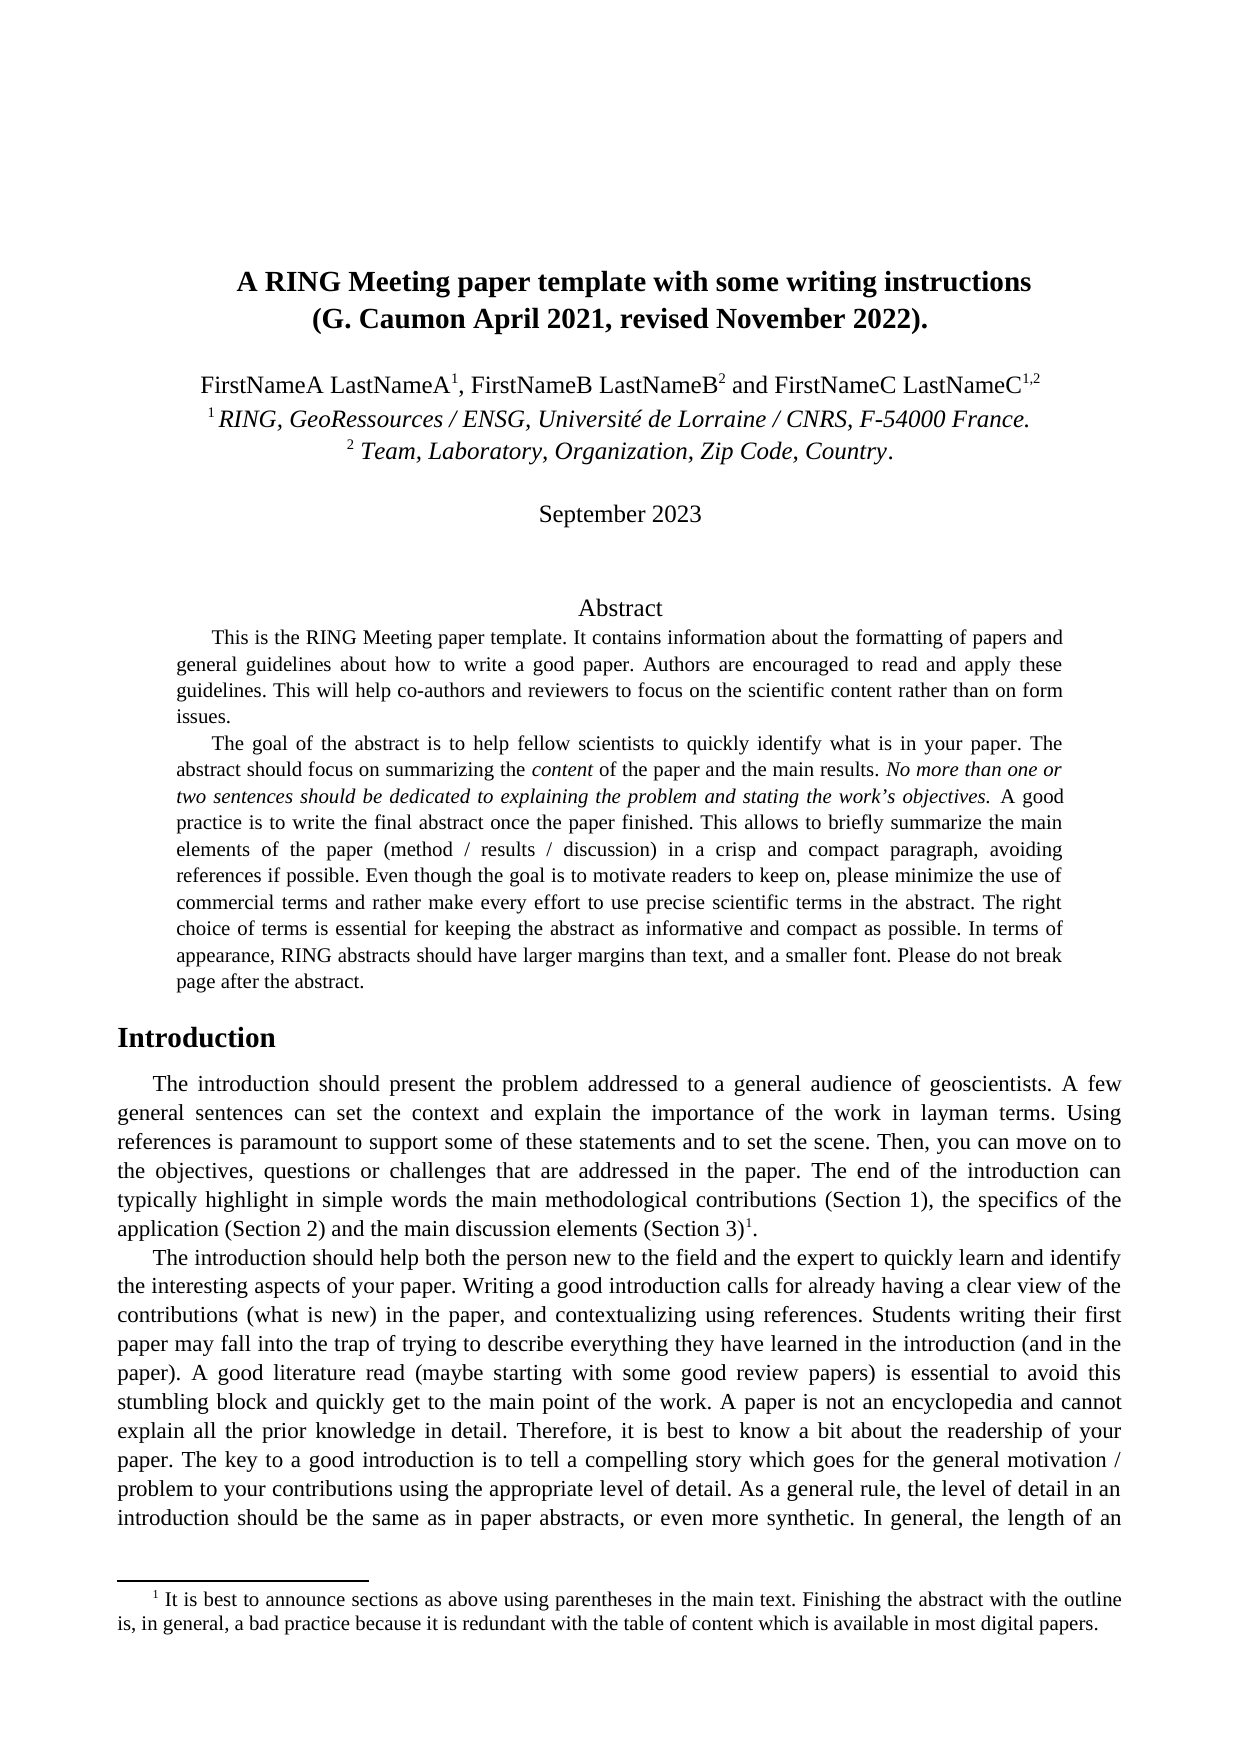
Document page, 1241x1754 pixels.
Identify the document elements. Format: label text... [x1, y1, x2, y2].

text September 2023 [117, 499, 1123, 528]
text 2 Team, Laboratory, Organization, Zip Code, Country. [117, 436, 1123, 464]
text The goal of the abstract is to help fellow scientists to quickly identify what is in your paper. The abstract should focus on summarizing the content of the paper and the main results. No more than one or two sentences should be dedicated to explaining the problem and stating the work’s objectives. A good practice is to write the final abstract once the paper finished. This allows to briefly summarize the main elements of the paper (method / results / discussion) in a crisp and compact paragraph, avoiding references if possible. Even though the goal is to motivate readers to keep on, please minimize the use of commercial terms and rather make every effort to use precise scientific terms in the abstract. The right choice of terms is essential for keeping the abstract as informative and compact as possible. In terms of appearance, RING abstracts should have larger margins than text, and a smaller font. Please do not break page after the abstract. [176, 731, 1064, 993]
text This is the RING Meeting paper template. It contains information about the formatting of papers and general guidelines about how to write a good paper. Authors are encouraged to read and apply these guidelines. This will help co-authors and reviewers to focus on the scientific content rather than on form issues. [176, 625, 1064, 728]
text The introduction should present the problem addressed to a general audience of geoscientists. A few general sentences can set the context and explain the importance of the work in layman terms. Using references is paramount to support some of these statements and to set the scene. Then, you can move on to the objectives, questions or challenges that are addressed in the paper. The end of the introduction can typically highlight in simple words the main methodological contributions (Section 1), the specifics of the application (Section 2) and the main discussion elements (Section 3). [117, 1070, 1123, 1241]
text FirstNameA LastNameA1, FirstNameB LastNameB2 and FirstNameC LastNameC1,2 [117, 370, 1123, 398]
text Abstract [117, 593, 1123, 622]
title A RING Meeting paper template with some writing instructions (G. Caumon April 2021, revised November 2022). [117, 264, 1123, 335]
text 1 RING, GeoRessources / ENSG, Université de Lorraine / CNRS, F-54000 France. [117, 404, 1123, 433]
text Introduction [117, 1021, 1123, 1054]
